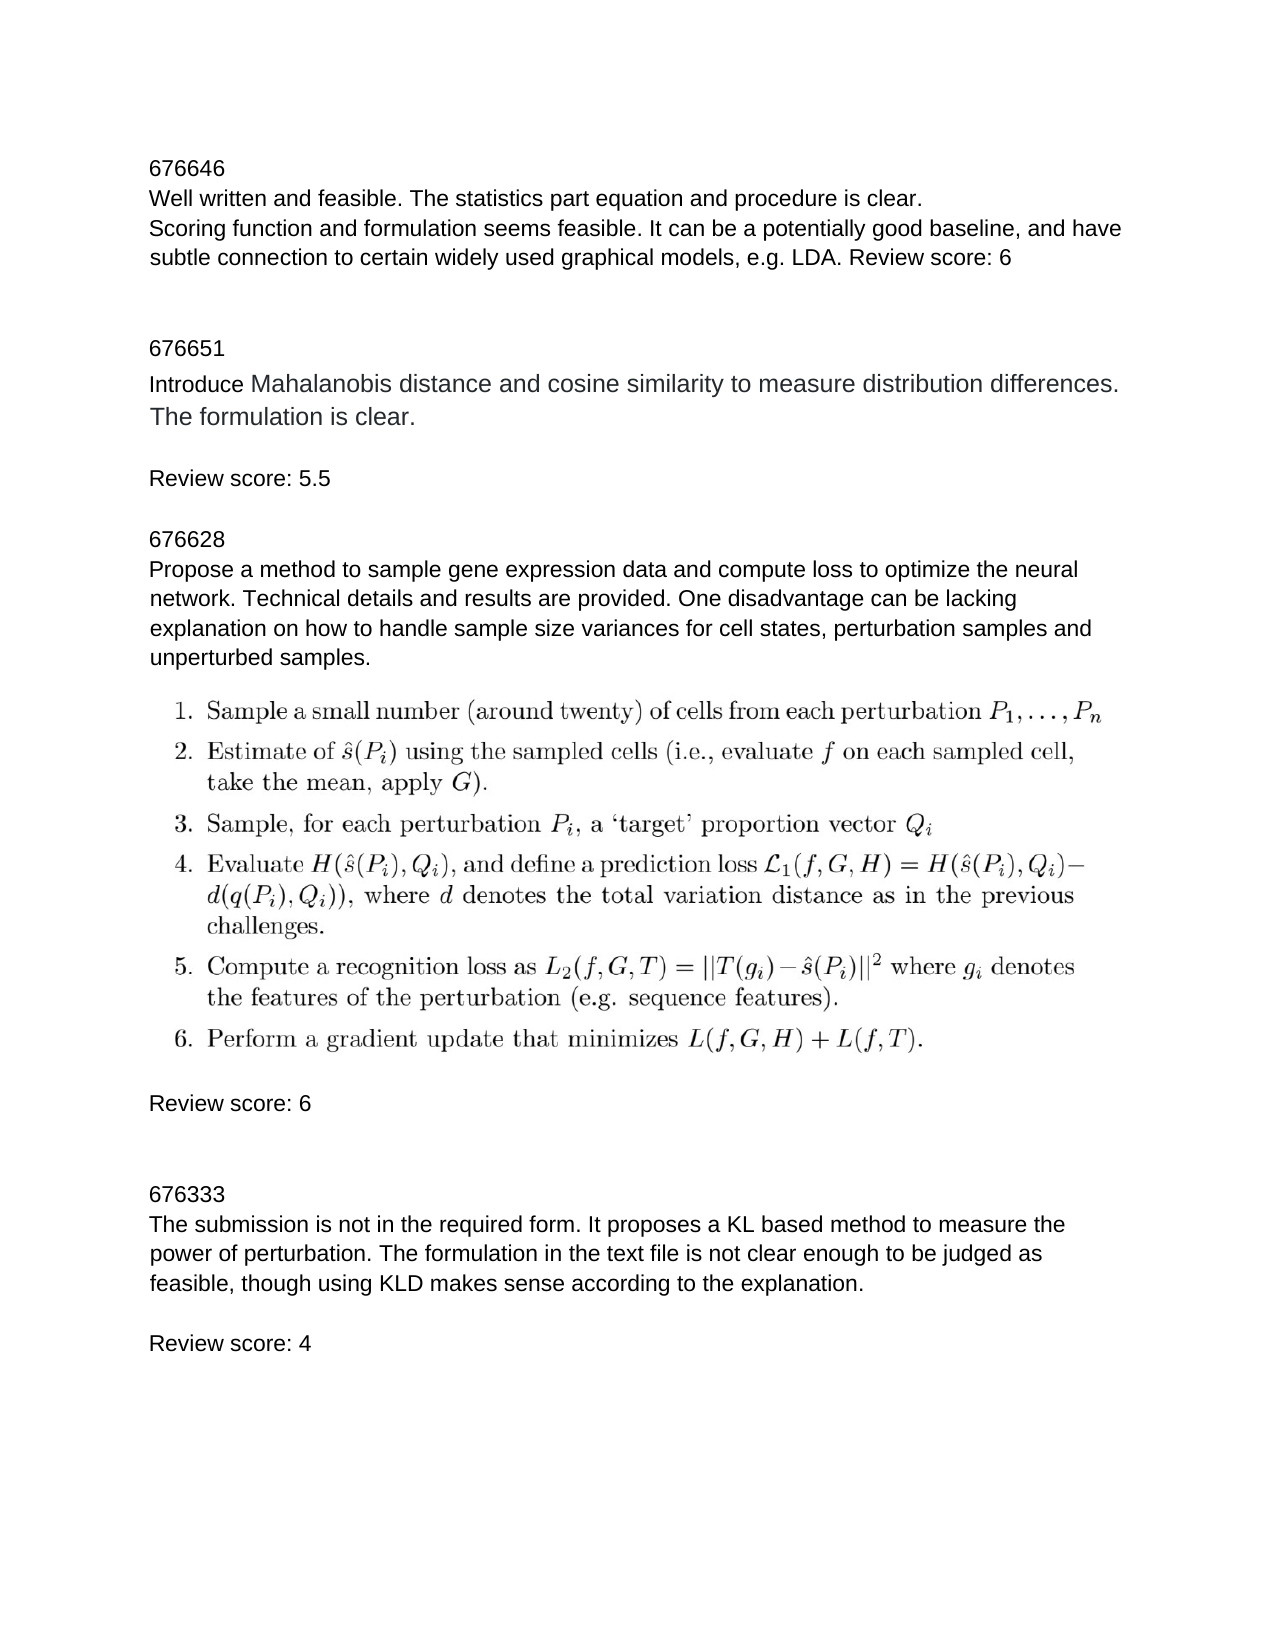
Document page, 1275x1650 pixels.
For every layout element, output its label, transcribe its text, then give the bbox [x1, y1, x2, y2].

text Review score: 6 [148, 1090, 1123, 1117]
text 676628 [148, 526, 1123, 552]
text The submission is not in the required form. It proposes a KL based method to measure the power of perturbation. The formulation in the text file is not clear enough to be judged as feasible, though using KLD makes sense according to the explanation. [148, 1211, 1123, 1296]
text 676333 [148, 1181, 1123, 1207]
text 676646 [148, 155, 1123, 181]
text Well written and feasible. The statistics part equation and procedure is clear. [148, 185, 1123, 211]
text Review score: 4 [148, 1330, 1123, 1356]
text Propose a method to sample gene expression data and compute loss to optimize the neural network. Technical details and results are provided. One disadvantage can be lacking explanation on how to handle sample size variances for cell states, perturbation samples and unperturbed samples. [148, 556, 1123, 670]
picture [153, 680, 1129, 1075]
text Review score: 5.5 [148, 465, 1123, 492]
text Introduce Mahalanobis distance and cosine similarity to measure distribution differences. The formulation is clear. [148, 369, 1123, 431]
text Scoring function and formulation seems feasible. It can be a potentially good baseline, and have subtle connection to certain widely used graphical models, e.g. LDA. Review score: 6 [148, 215, 1123, 271]
text 676651 [148, 335, 1123, 361]
